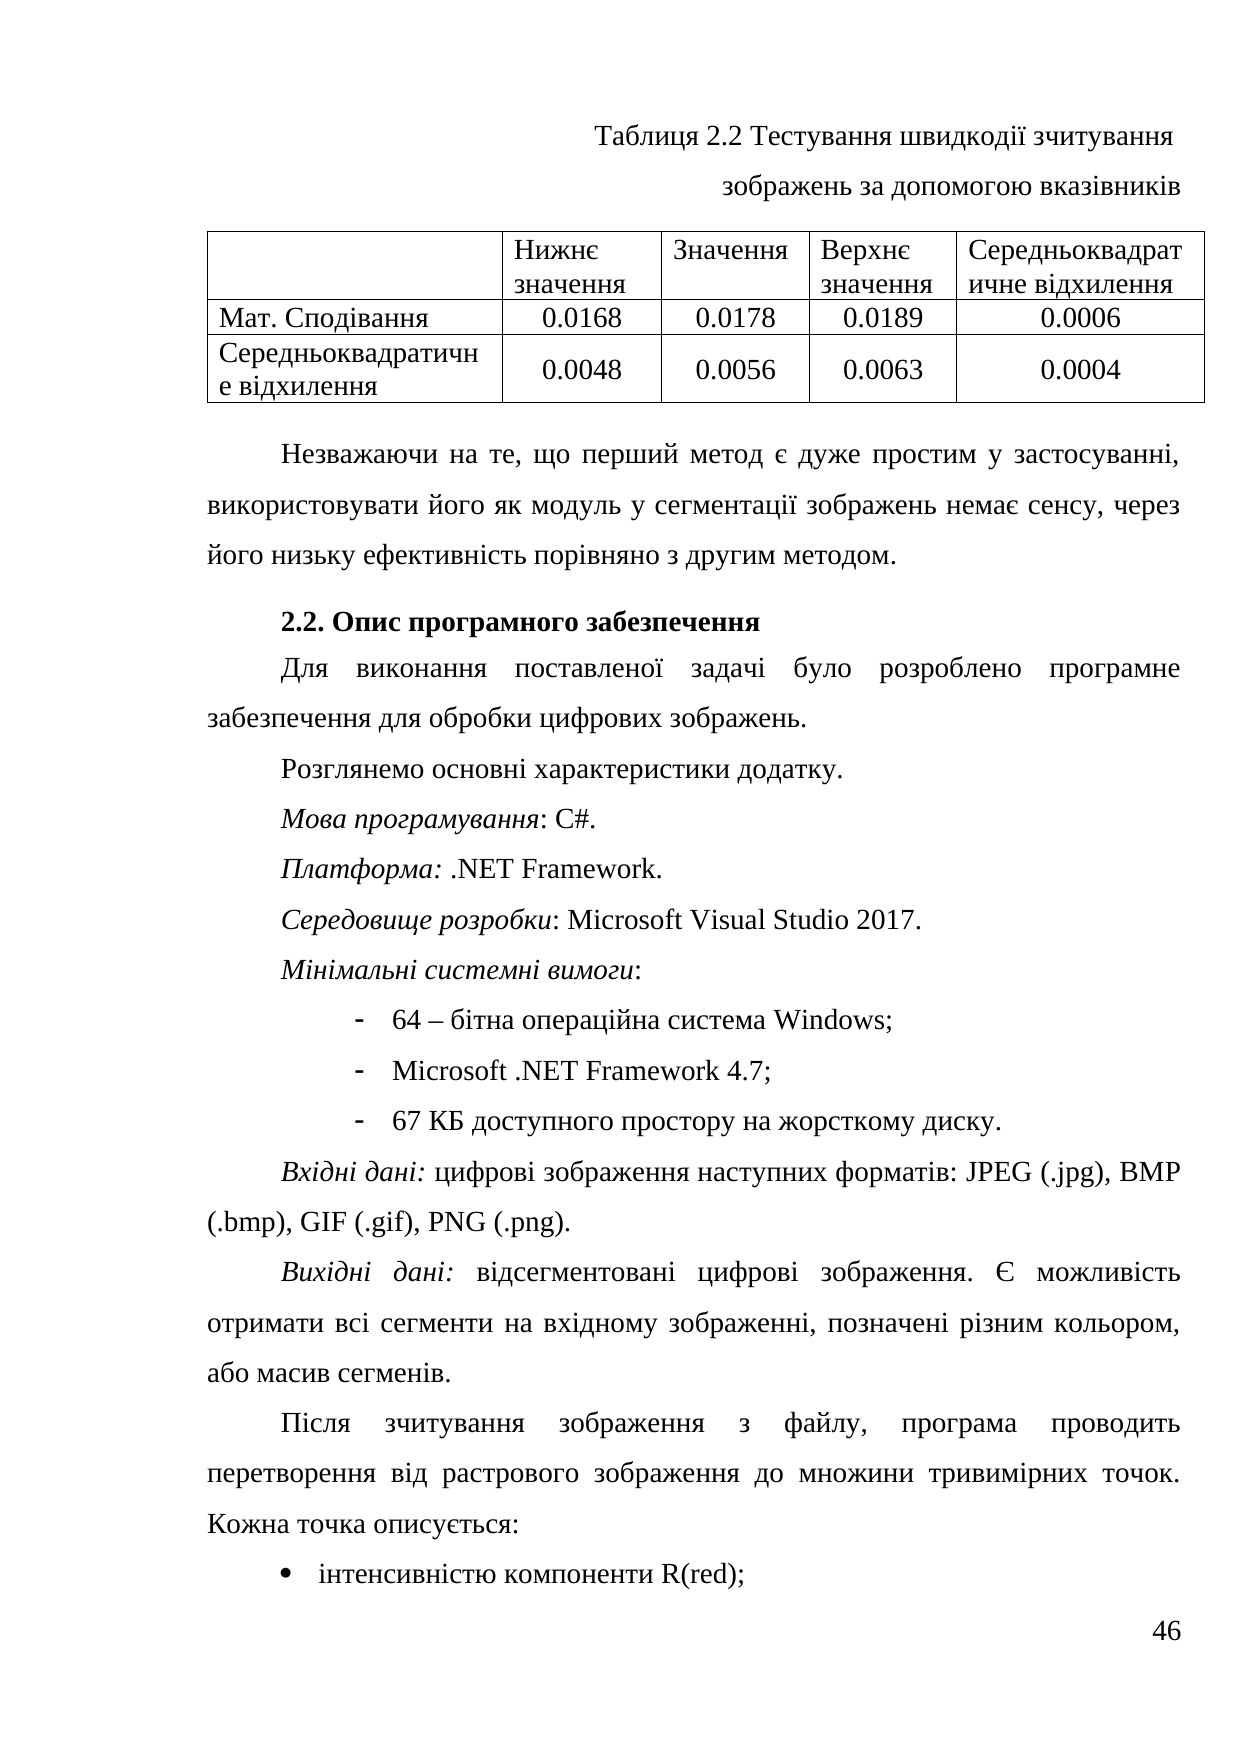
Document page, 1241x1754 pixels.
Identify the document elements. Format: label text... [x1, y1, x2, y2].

list Microsoft .NET Framework 4.7; [354, 1053, 1181, 1087]
text Мінімальні системні вимоги: [207, 952, 1181, 986]
table_header Значення [662, 232, 809, 299]
text Незважаючи на те, що перший метод є дуже простим у застосуванні, використовувати його як модуль у сегментації зображень немає сенсу, через його низьку ефективність порівняно з другим методом. [207, 437, 1181, 571]
table_cell Середньоквадратичне відхилення [208, 335, 502, 402]
table_cell Мат. Сподівання [208, 300, 502, 334]
table_header Середньоквадратичне відхилення [957, 232, 1204, 299]
list інтенсивністю компоненти R(red); [281, 1556, 1181, 1590]
text Середовище розробки: Microsoft Visual Studio 2017. [207, 902, 1181, 935]
list 67 КБ доступного простору на жорсткому диску. [354, 1103, 1181, 1137]
text Мова програмування: C#. [207, 801, 1181, 835]
table_cell 0.0056 [662, 335, 809, 402]
list 64 – бітна операційна система Windows; [354, 1002, 1181, 1036]
table_cell 0.0004 [957, 335, 1204, 402]
text Таблиця 2.2 Тестування швидкодії зчитування зображень за допомогою вказівників [207, 118, 1181, 202]
table_cell 0.0006 [957, 300, 1204, 334]
table_header [208, 232, 502, 299]
table_cell 0.0063 [810, 335, 956, 402]
table_header Нижнє значення [503, 232, 661, 299]
table_cell 0.0168 [503, 300, 661, 334]
text Вихідні дані: відсегментовані цифрові зображення. Є можливість отримати всі сегменти на вхідному зображенні, позначені різним кольором, або масив сегменів. [207, 1254, 1181, 1388]
text Вхідні дані: цифрові зображення наступних форматів: JPEG (.jpg), BMP (.bmp), GIF (.gif), PNG (.png). [207, 1154, 1181, 1238]
text Після зчитування зображення з файлу, програма проводить перетворення від растрового зображення до множини тривимірних точок. Кожна точка описується: [207, 1405, 1181, 1539]
table_cell 0.0189 [810, 300, 956, 334]
table_cell 0.0048 [503, 335, 661, 402]
text Для виконання поставленої задачі було розроблено програмне забезпечення для обробки цифрових зображень. [207, 650, 1181, 734]
subtitle 2.2. Опис програмного забезпечення [207, 604, 1181, 638]
text Розглянемо основні характеристики додатку. [207, 751, 1181, 784]
table_cell 0.0178 [662, 300, 809, 334]
text Платформа: .NET Framework. [207, 852, 1181, 885]
table_header Верхнє значення [810, 232, 956, 299]
